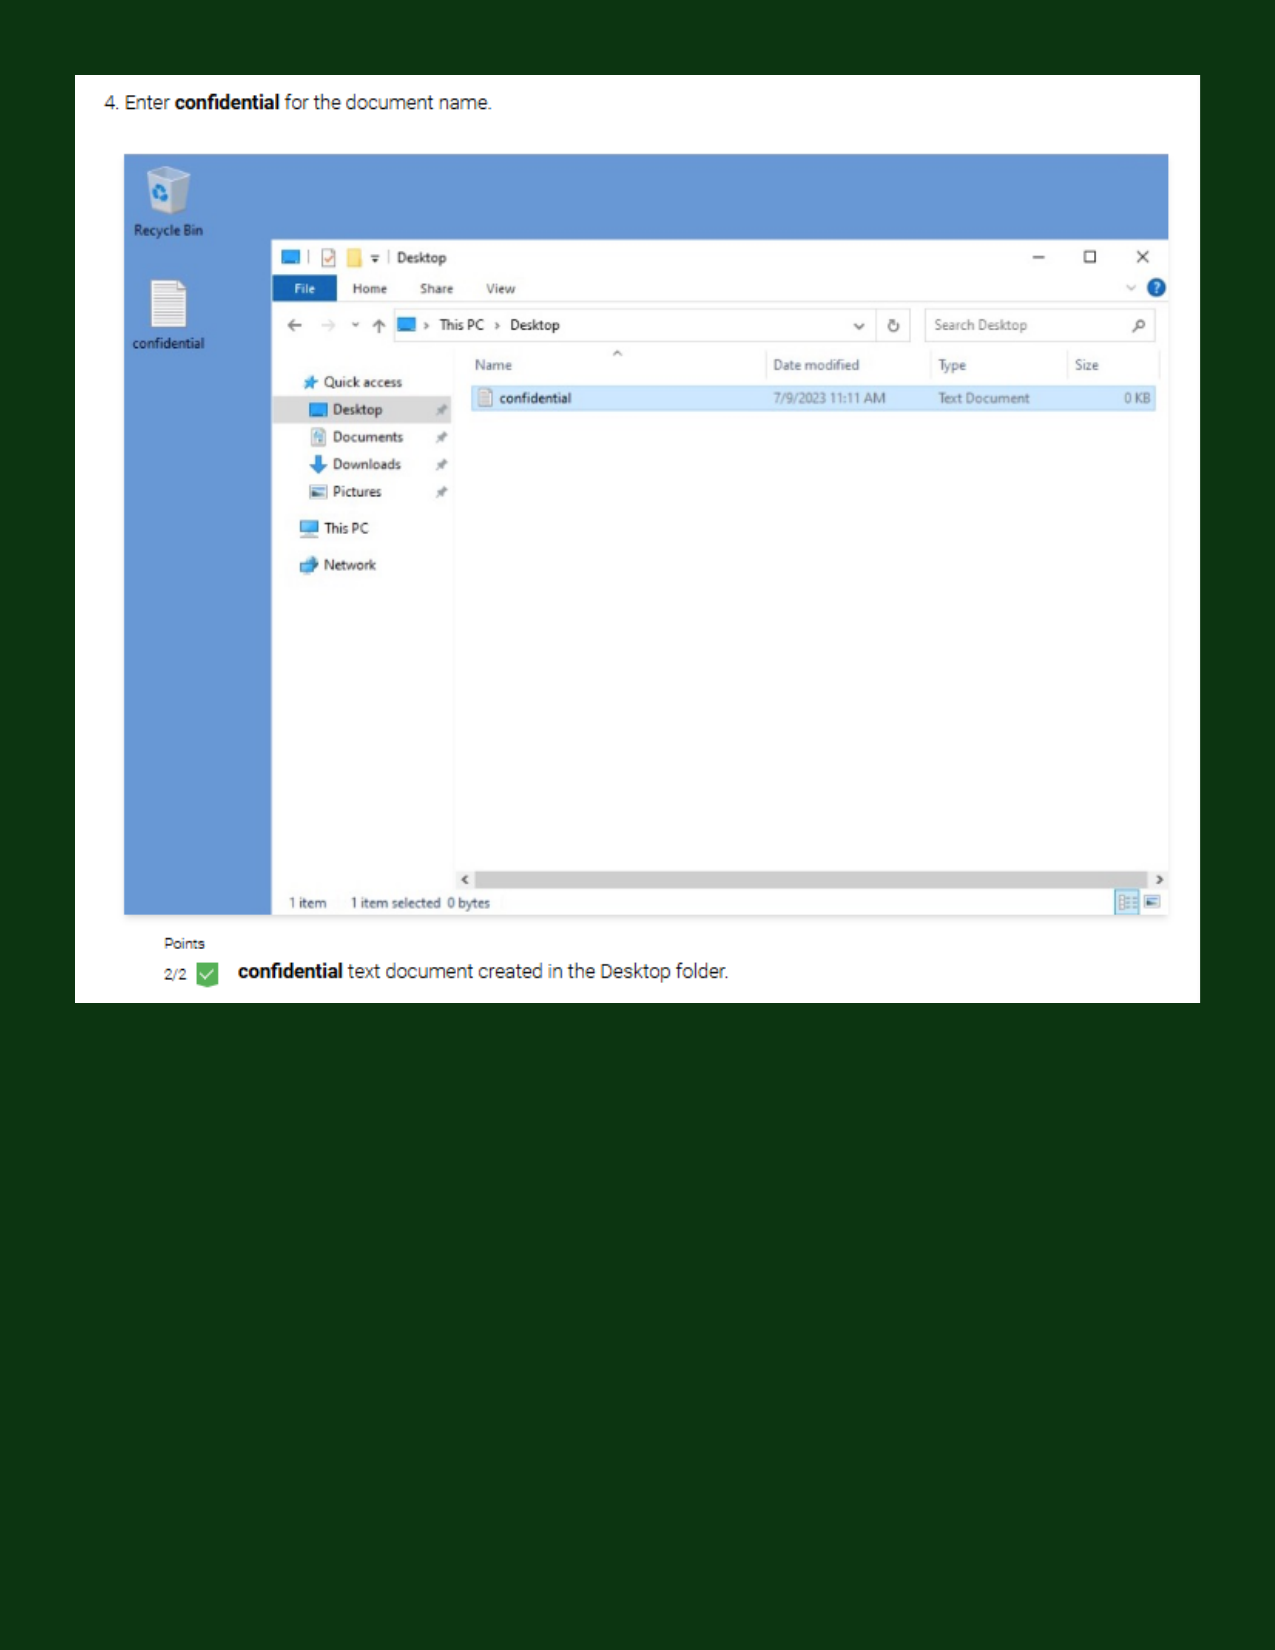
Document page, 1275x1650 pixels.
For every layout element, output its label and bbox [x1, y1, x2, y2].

picture [75, 75, 1200, 1003]
